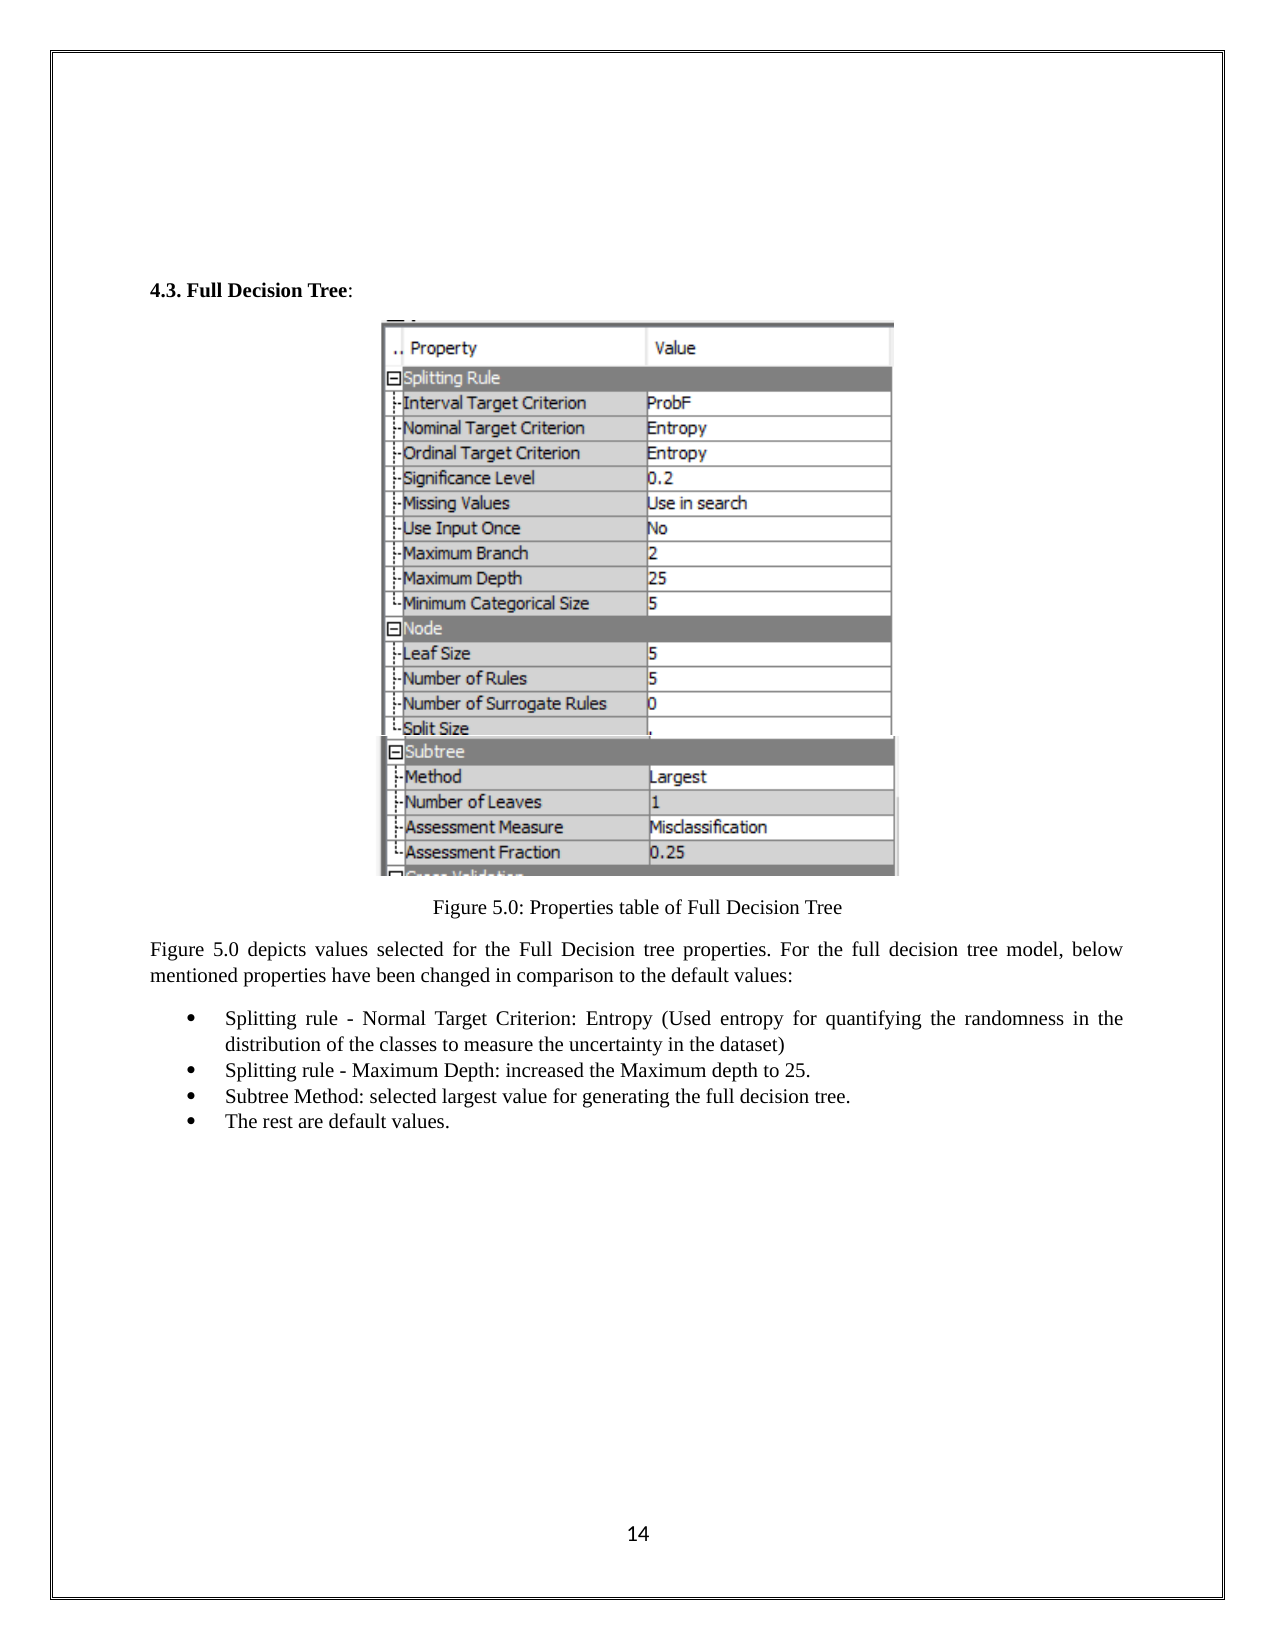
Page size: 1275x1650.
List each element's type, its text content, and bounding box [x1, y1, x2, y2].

text Figure 5.0: Properties table of Full Decision Tree [150, 894, 1125, 919]
list Subtree Method: selected largest value for generating the full decision tree. [187, 1083, 1125, 1108]
picture [381, 320, 894, 735]
text Figure 5.0 depicts values selected for the Full Decision tree properties. For the full decision tree model, below mentioned properties have been changed in comparison to the default values: [150, 937, 1125, 987]
list The rest are default values. [187, 1109, 1125, 1133]
list Splitting rule - Maximum Depth: increased the Maximum depth to 25. [187, 1058, 1125, 1082]
list Splitting rule - Normal Target Criterion: Entropy (Used entropy for quantifying the randomness in the distribution of the classes to measure the uncertainty in the dataset) [187, 1006, 1125, 1056]
picture [375, 736, 900, 876]
text 4.3. Full Decision Tree: [150, 278, 1125, 302]
